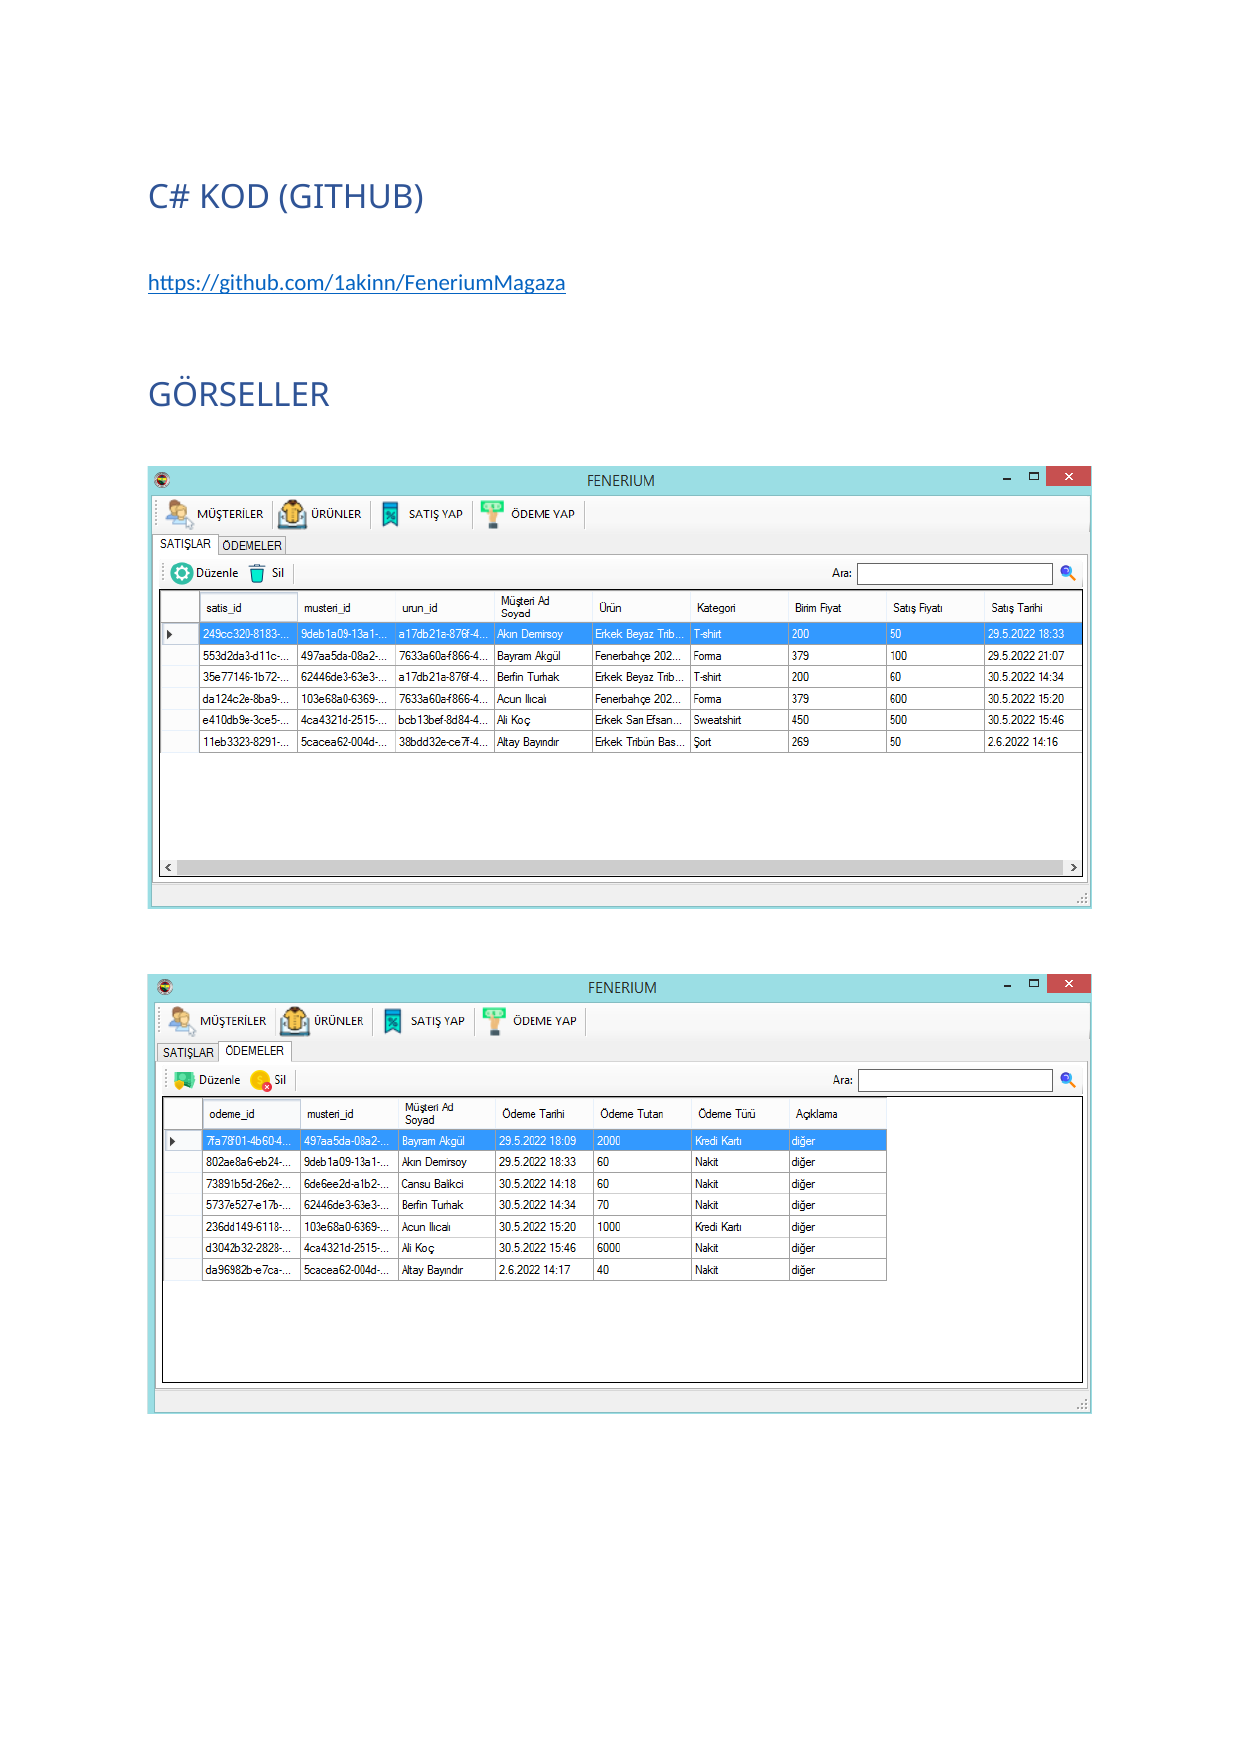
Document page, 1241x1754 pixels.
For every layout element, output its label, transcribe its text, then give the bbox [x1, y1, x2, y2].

subtitle C# KOD (GITHUB) [148, 173, 1093, 218]
picture [147, 466, 1092, 909]
text https://github.com/1akinn/FeneriumMagaza [148, 268, 1093, 296]
picture [147, 974, 1092, 1414]
subtitle GÖRSELLER [148, 371, 1093, 416]
